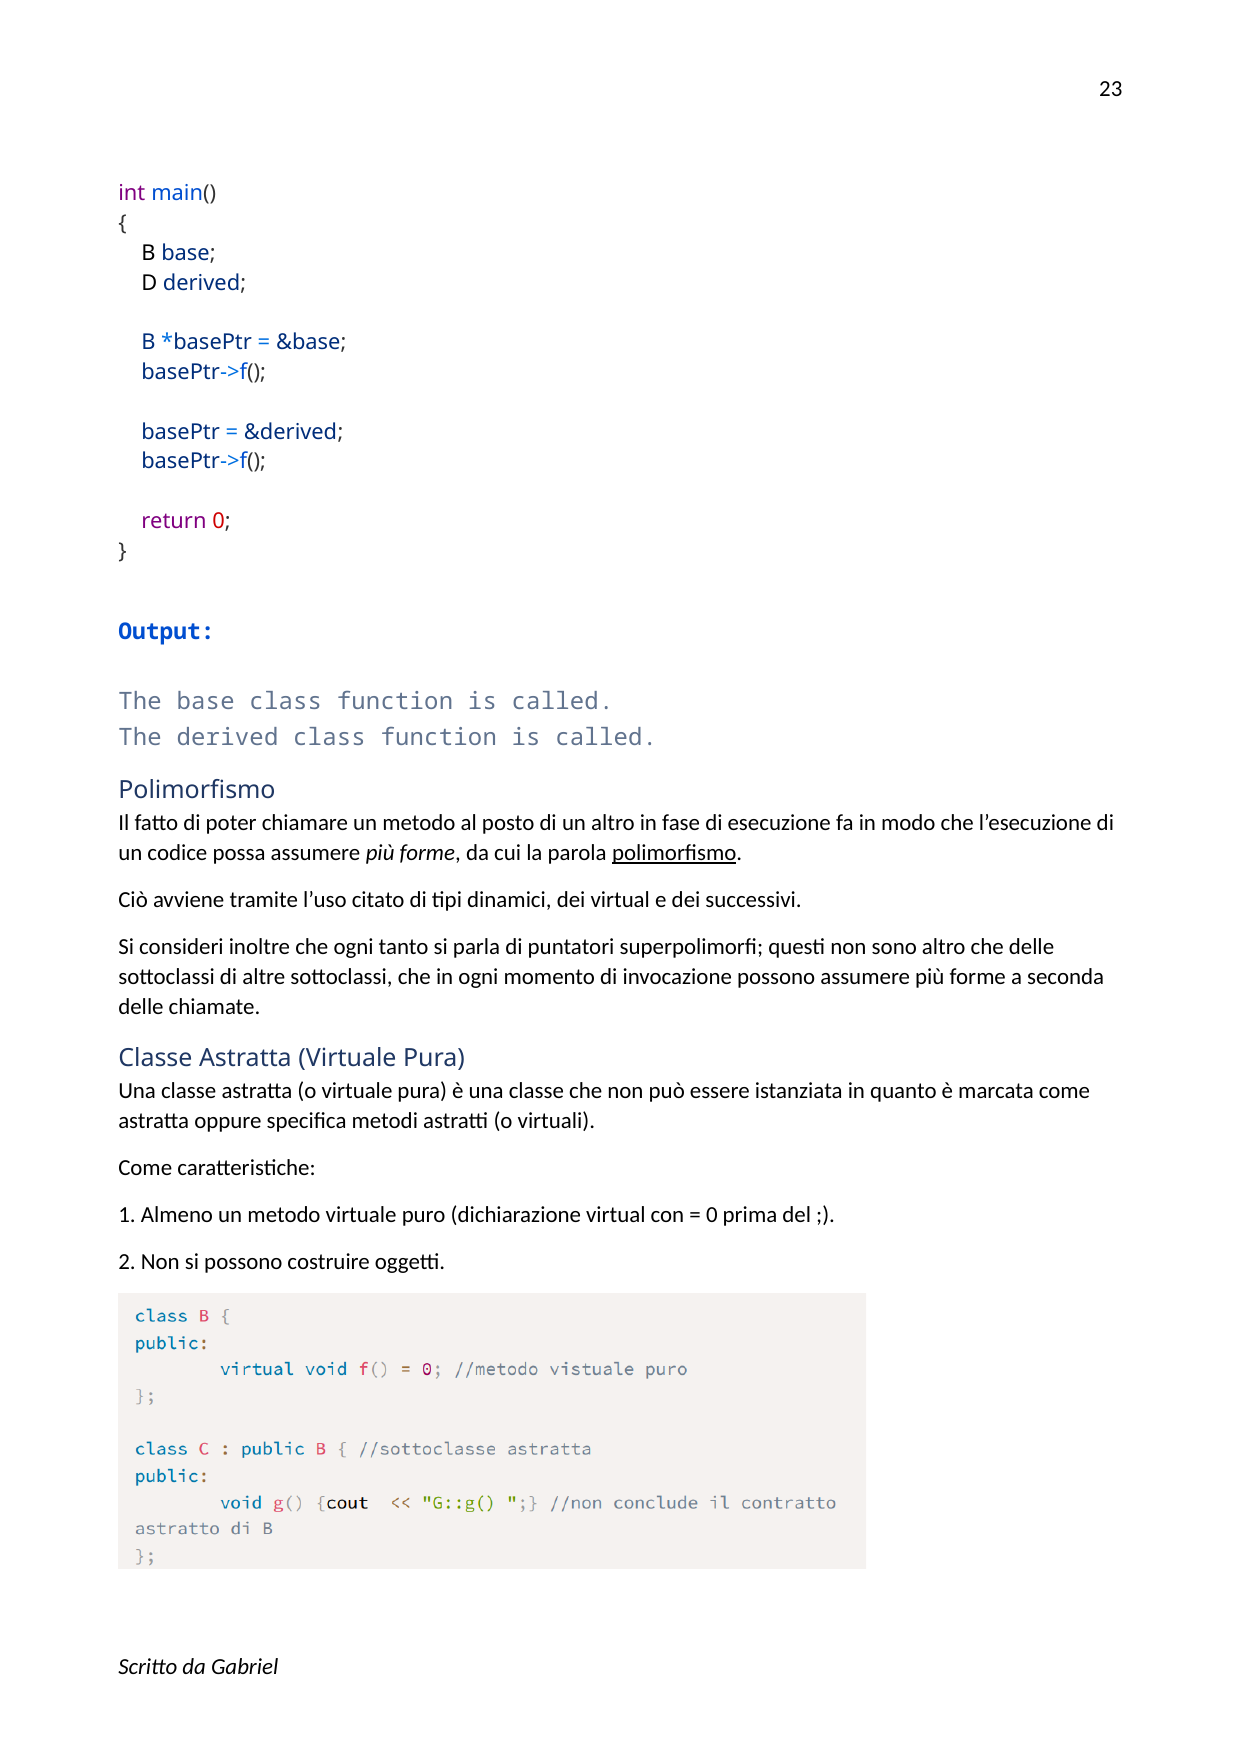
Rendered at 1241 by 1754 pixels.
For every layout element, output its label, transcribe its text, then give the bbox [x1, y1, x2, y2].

text { [118, 207, 1122, 237]
subtitle Classe Astratta (Virtuale Pura) [118, 1039, 1122, 1073]
text 1. Almeno un metodo virtuale puro (dichiarazione virtual con = 0 prima del ;). [118, 1200, 1122, 1228]
text Il fatto di poter chiamare un metodo al posto di un altro in fase di esecuzione fa in modo che l’esecuzione di un codice possa assumere più forme, da cui la parola polimorfismo. [118, 808, 1122, 866]
text Come caratteristiche: [118, 1153, 1122, 1181]
text basePtr = &derived; [118, 416, 1122, 446]
text basePtr->f(); [118, 446, 1122, 475]
text Una classe astratta (o virtuale pura) è una classe che non può essere istanziata in quanto è marcata come astratta oppure specifica metodi astratti (o virtuali). [118, 1076, 1122, 1134]
text B base; [118, 237, 1122, 267]
text Output: The base class function is called. The derived class function is called. [118, 615, 1122, 752]
text Ciò avviene tramite l’uso citato di tipi dinamici, dei virtual e dei successivi. [118, 885, 1122, 913]
text 2. Non si possono costruire oggetti. [118, 1247, 1122, 1275]
text basePtr->f(); [118, 356, 1122, 386]
subtitle Polimorfismo [118, 771, 1122, 805]
text int main() [118, 177, 1122, 207]
text Si consideri inoltre che ogni tanto si parla di puntatori superpolimorfi; questi non sono altro che delle sottoclassi di altre sottoclassi, che in ogni momento di invocazione possono assumere più forme a seconda delle chiamate. [118, 932, 1122, 1020]
text B *basePtr = &base; [118, 326, 1122, 356]
picture [118, 1293, 867, 1569]
text return 0; [118, 505, 1122, 535]
text D derived; [118, 267, 1122, 297]
text } [118, 535, 1122, 565]
